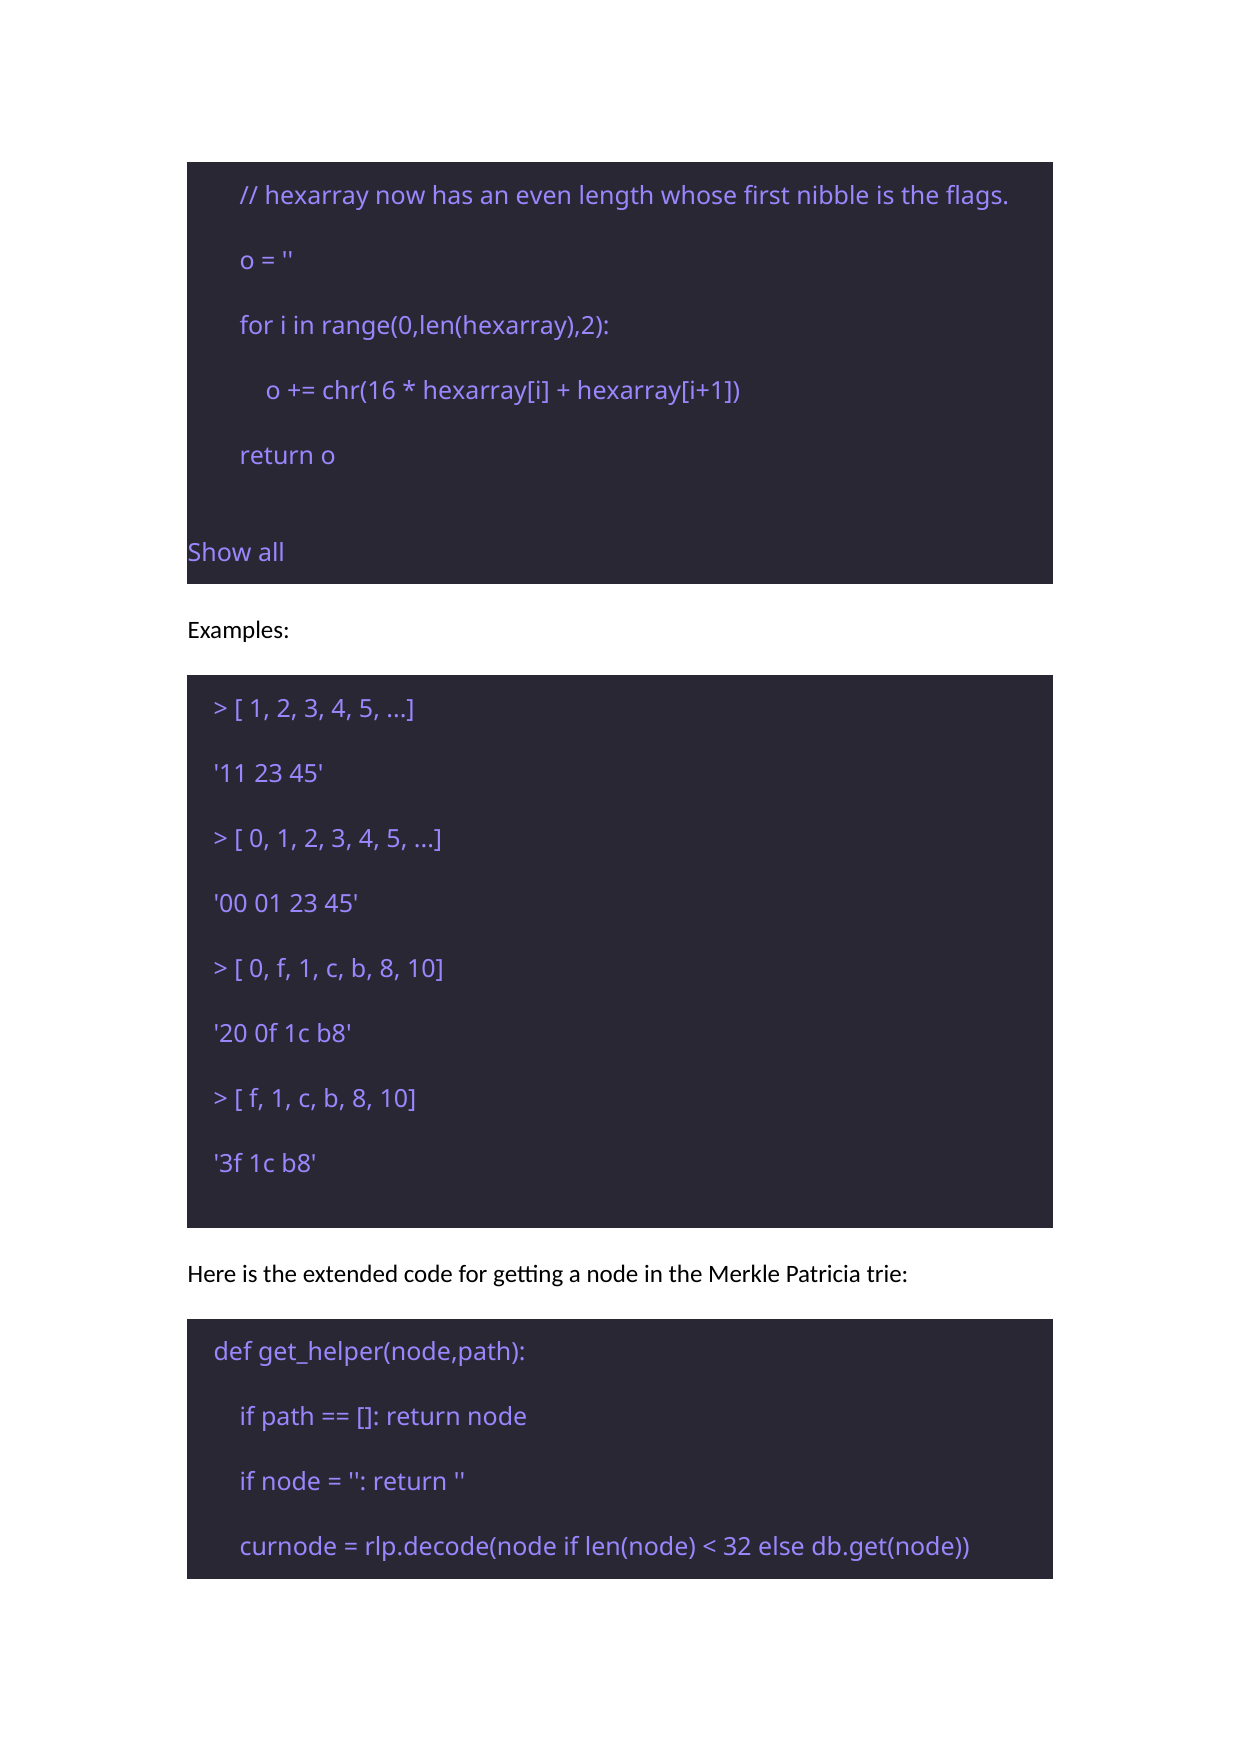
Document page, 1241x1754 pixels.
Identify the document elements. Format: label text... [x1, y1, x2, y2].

text if node = '': return '' [187, 1449, 1053, 1514]
text o += chr(16 * hexarray[i] + hexarray[i+1]) [187, 357, 1053, 422]
text '00 01 23 45' [187, 870, 1053, 935]
text Show all [187, 519, 1053, 584]
text o = '' [187, 227, 1053, 292]
text > [ 0, f, 1, c, b, 8, 10] [187, 935, 1053, 1000]
text // hexarray now has an even length whose first nibble is the flags. [187, 162, 1053, 227]
text if path == []: return node [187, 1384, 1053, 1449]
text curnode = rlp.decode(node if len(node) < 32 else db.get(node)) [187, 1514, 1053, 1579]
text def get_helper(node,path): [187, 1319, 1053, 1384]
text return o [187, 422, 1053, 487]
text > [ 1, 2, 3, 4, 5, ...] [187, 675, 1053, 740]
text > [ 0, 1, 2, 3, 4, 5, ...] [187, 805, 1053, 870]
text > [ f, 1, c, b, 8, 10] [187, 1065, 1053, 1130]
text '11 23 45' [187, 740, 1053, 805]
text '20 0f 1c b8' [187, 1000, 1053, 1065]
text Examples: [187, 614, 1053, 646]
text for i in range(0,len(hexarray),2): [187, 292, 1053, 357]
text '3f 1c b8' [187, 1130, 1053, 1195]
text Here is the extended code for getting a node in the Merkle Patricia trie: [187, 1257, 1053, 1289]
